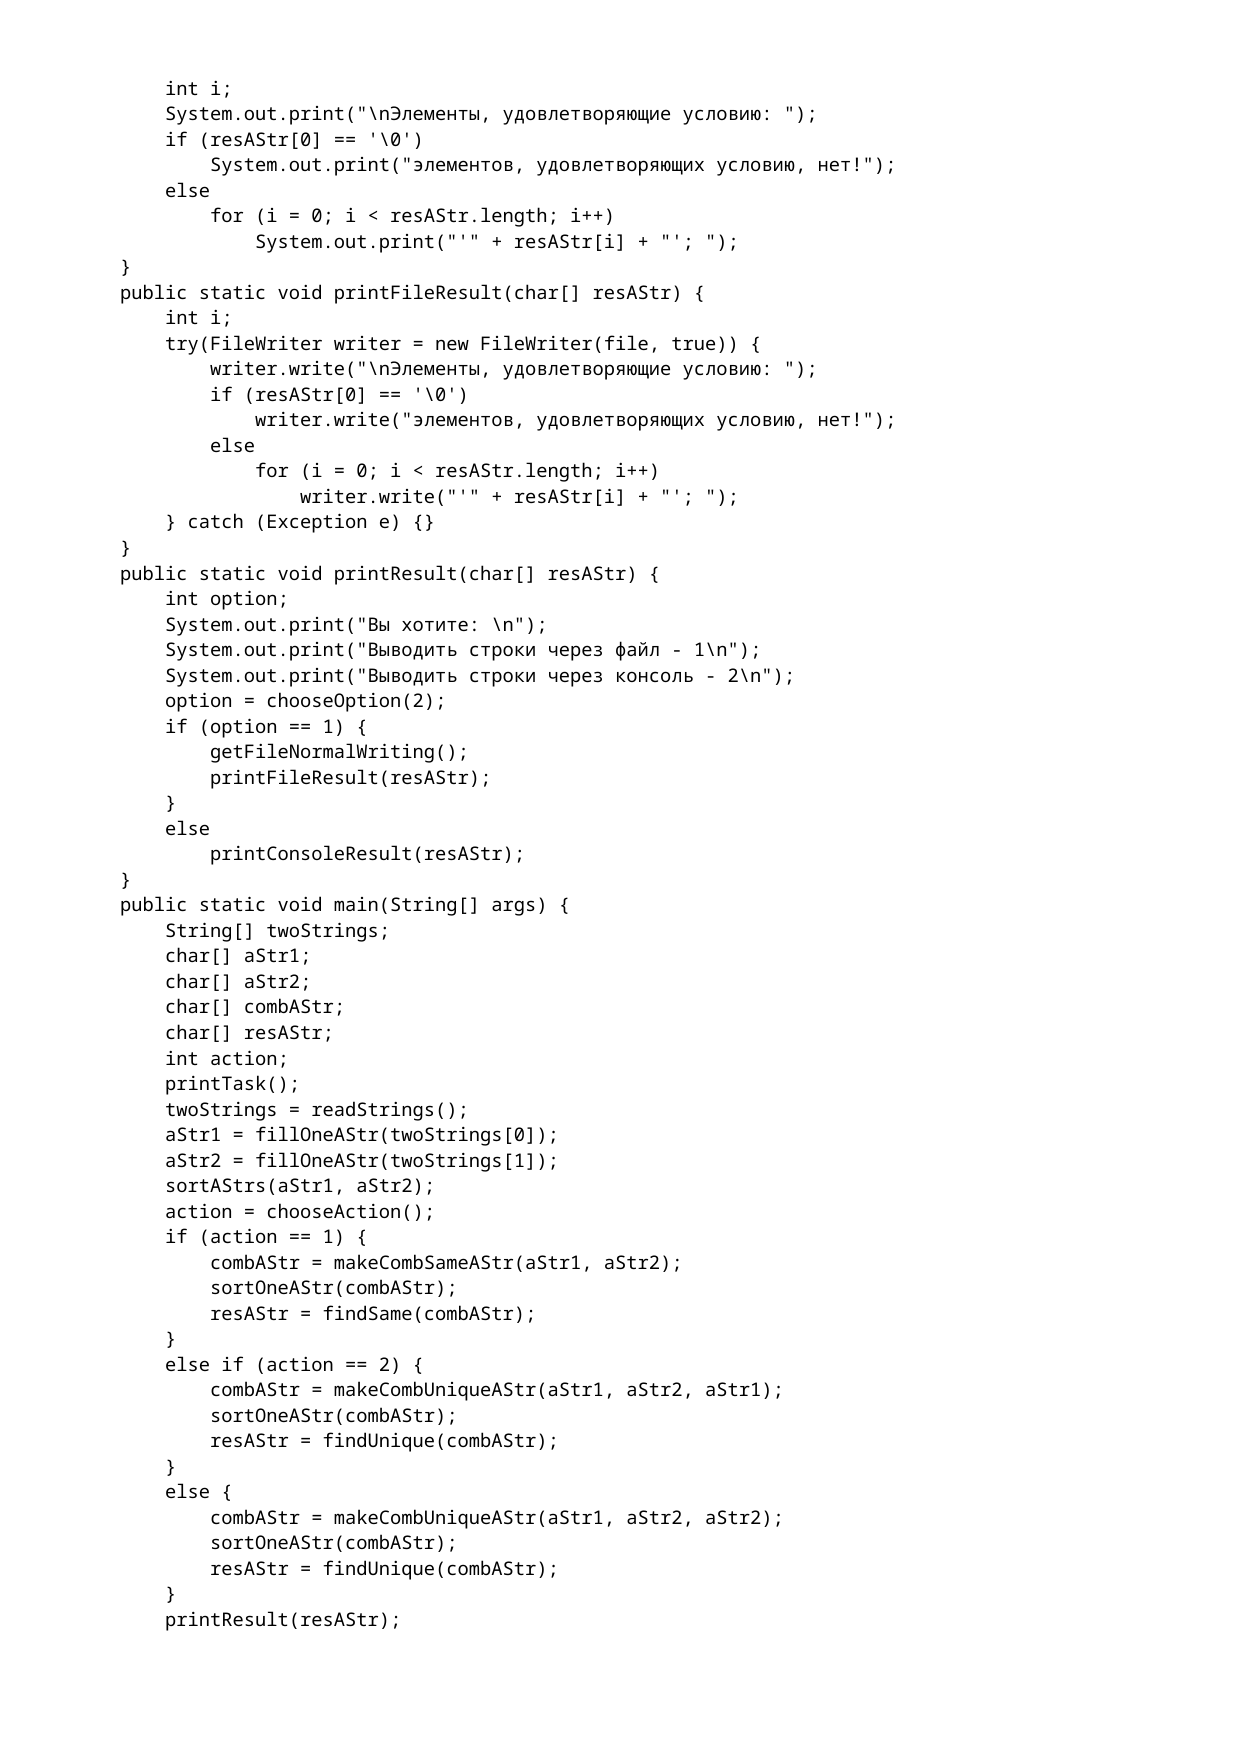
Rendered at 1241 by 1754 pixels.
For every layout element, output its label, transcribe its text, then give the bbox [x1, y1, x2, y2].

text System.out.print("Вы хотите: \n"); [60, 611, 1165, 636]
text char[] aStr2; [60, 968, 1165, 994]
text resAStr = findSame(combAStr); [60, 1300, 1165, 1326]
text int i; [60, 75, 1165, 101]
text option = chooseOption(2); [60, 687, 1165, 713]
text public static void printResult(char[] resAStr) { [60, 560, 1165, 585]
text twoStrings = readStrings(); [60, 1096, 1165, 1121]
text else [60, 815, 1165, 841]
text } [60, 1326, 1165, 1351]
text public static void printFileResult(char[] resAStr) { [60, 279, 1165, 305]
text for (i = 0; i < resAStr.length; i++) [60, 458, 1165, 483]
text char[] aStr1; [60, 943, 1165, 968]
text System.out.print("Выводить строки через файл - 1\n"); [60, 636, 1165, 662]
text if (option == 1) { [60, 713, 1165, 738]
text } catch (Exception e) {} [60, 509, 1165, 534]
text sortOneAStr(combAStr); [60, 1530, 1165, 1555]
text public static void main(String[] args) { [60, 892, 1165, 917]
text writer.write("элементов, удовлетворяющих условию, нет!"); [60, 407, 1165, 432]
text try(FileWriter writer = new FileWriter(file, true)) { [60, 330, 1165, 356]
text printFileResult(resAStr); [60, 764, 1165, 789]
text if (resAStr[0] == '\0') [60, 381, 1165, 407]
text System.out.print("'" + resAStr[i] + "'; "); [60, 228, 1165, 254]
text printResult(resAStr); [60, 1606, 1165, 1632]
text resAStr = findUnique(combAStr); [60, 1555, 1165, 1581]
text } [60, 866, 1165, 892]
text } [60, 534, 1165, 560]
text else if (action == 2) { [60, 1351, 1165, 1377]
text printTask(); [60, 1070, 1165, 1096]
text if (action == 1) { [60, 1223, 1165, 1249]
text System.out.print("элементов, удовлетворяющих условию, нет!"); [60, 152, 1165, 177]
text int i; [60, 305, 1165, 330]
text } [60, 1453, 1165, 1479]
text else [60, 177, 1165, 203]
text int option; [60, 585, 1165, 611]
text getFileNormalWriting(); [60, 738, 1165, 764]
text int action; [60, 1045, 1165, 1070]
text if (resAStr[0] == '\0') [60, 126, 1165, 152]
text combAStr = makeCombUniqueAStr(aStr1, aStr2, aStr2); [60, 1504, 1165, 1530]
text aStr1 = fillOneAStr(twoStrings[0]); [60, 1121, 1165, 1147]
text } [60, 789, 1165, 815]
text sortOneAStr(combAStr); [60, 1402, 1165, 1428]
text else [60, 432, 1165, 458]
text sortAStrs(aStr1, aStr2); [60, 1172, 1165, 1198]
text } [60, 254, 1165, 279]
text combAStr = makeCombUniqueAStr(aStr1, aStr2, aStr1); [60, 1377, 1165, 1402]
text else { [60, 1479, 1165, 1504]
text writer.write("\nЭлементы, удовлетворяющие условию: "); [60, 356, 1165, 381]
text combAStr = makeCombSameAStr(aStr1, aStr2); [60, 1249, 1165, 1274]
text char[] resAStr; [60, 1019, 1165, 1045]
text System.out.print("\nЭлементы, удовлетворяющие условию: "); [60, 101, 1165, 126]
text aStr2 = fillOneAStr(twoStrings[1]); [60, 1147, 1165, 1172]
text System.out.print("Выводить строки через консоль - 2\n"); [60, 662, 1165, 687]
text sortOneAStr(combAStr); [60, 1274, 1165, 1300]
text action = chooseAction(); [60, 1198, 1165, 1223]
text String[] twoStrings; [60, 917, 1165, 943]
text writer.write("'" + resAStr[i] + "'; "); [60, 483, 1165, 509]
text for (i = 0; i < resAStr.length; i++) [60, 203, 1165, 228]
text char[] combAStr; [60, 994, 1165, 1019]
text } [60, 1581, 1165, 1606]
text resAStr = findUnique(combAStr); [60, 1428, 1165, 1453]
text printConsoleResult(resAStr); [60, 841, 1165, 866]
